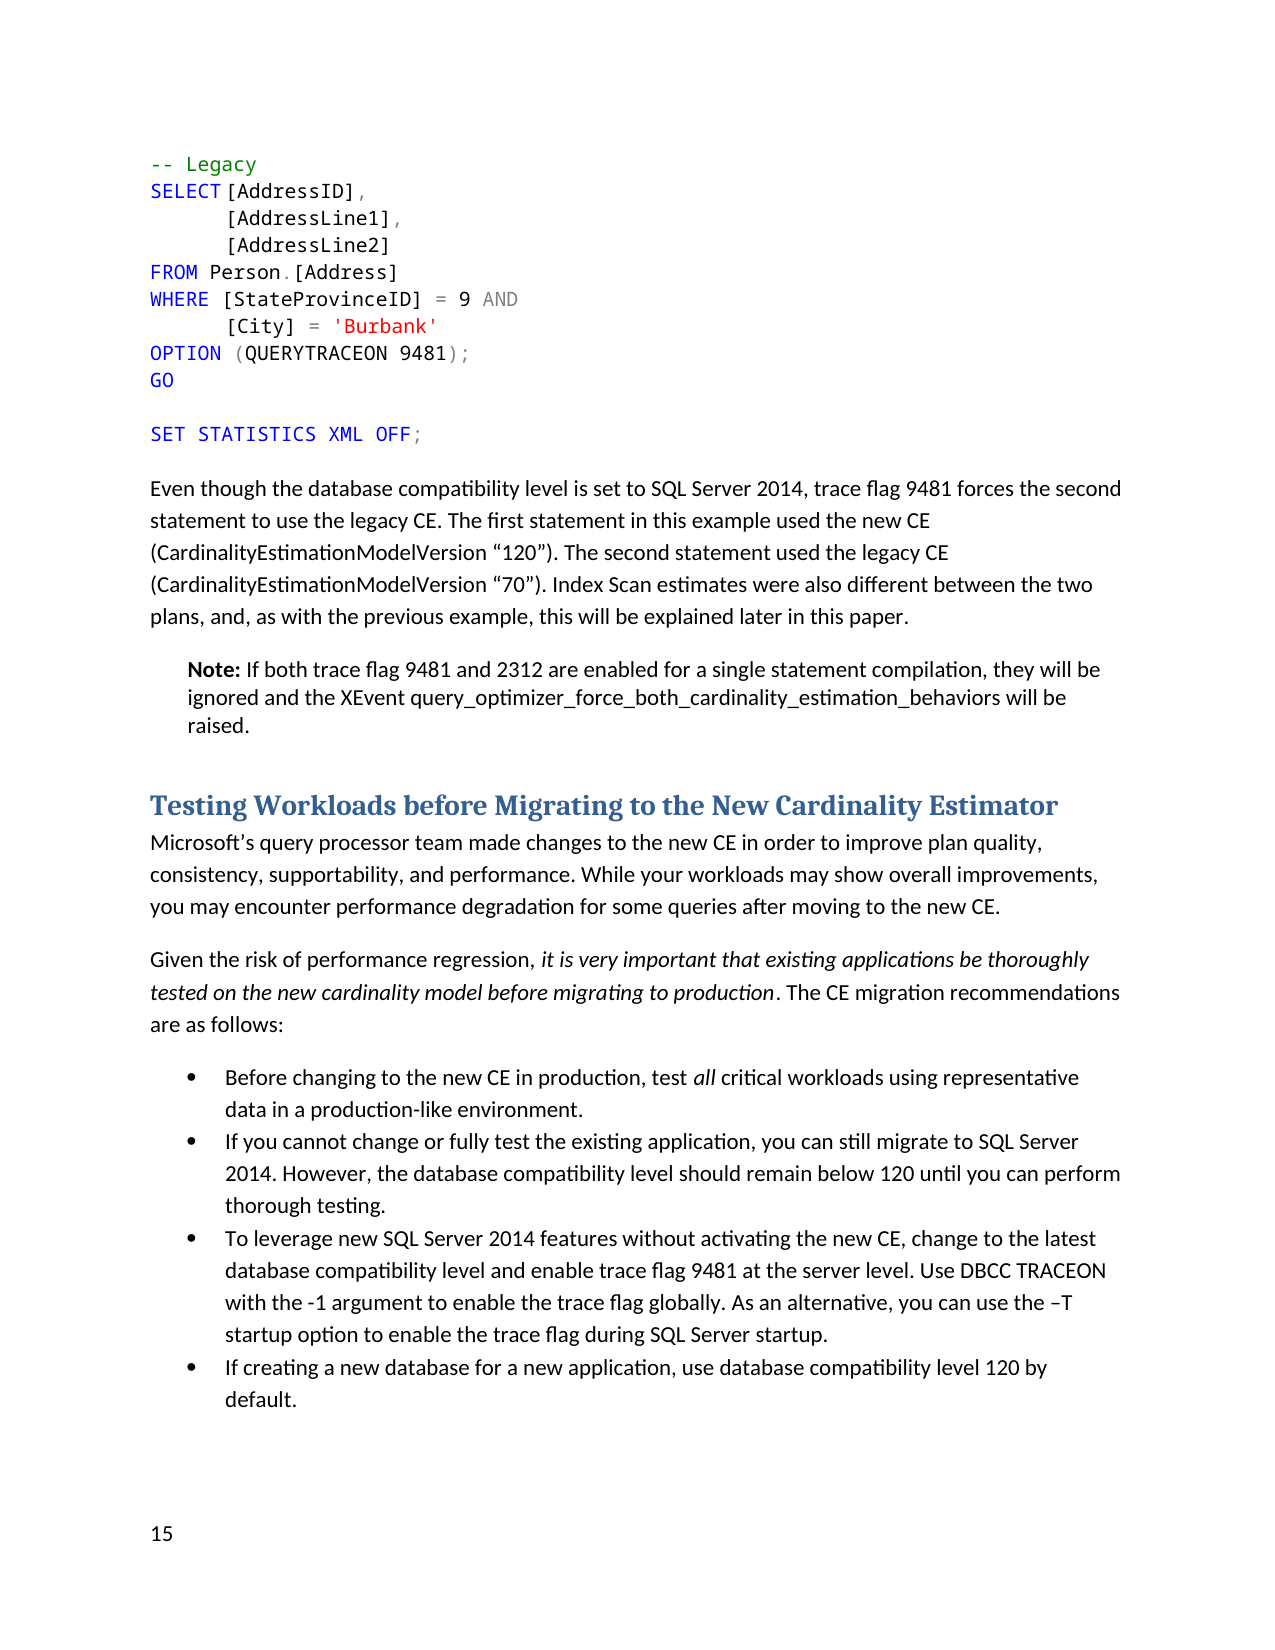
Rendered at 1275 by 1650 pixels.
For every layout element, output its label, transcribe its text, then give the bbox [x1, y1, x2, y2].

text WHERE [StateProvinceID] = 9 AND [150, 285, 1125, 312]
text GO [150, 366, 1125, 393]
text [AddressLine1], [150, 204, 1125, 231]
text [AddressLine2] [150, 231, 1125, 258]
text -- Legacy [150, 150, 1125, 177]
list If you cannot change or fully test the existing application, you can still migrate to SQL Server 2014. However, the database compatibility level should remain below 120 until you can perform thorough testing. [187, 1127, 1125, 1220]
text Microsoft’s query processor team made changes to the new CE in order to improve plan quality, consistency, supportability, and performance. While your workloads may show overall improvements, you may encounter performance degradation for some queries after moving to the new CE. [150, 828, 1125, 921]
list To leverage new SQL Server 2014 features without activating the new CE, change to the latest database compatibility level and enable trace flag 9481 at the server level. Use DBCC TRACEON with the -1 argument to enable the trace flag globally. As an alternative, you can use the –T startup option to enable the trace flag during SQL Server startup. [187, 1224, 1125, 1348]
text FROM Person.[Address] [150, 258, 1125, 285]
subtitle Testing Workloads before Migrating to the New Cardinality Estimator [150, 789, 1125, 823]
text SET STATISTICS XML OFF; [150, 420, 1125, 447]
text Even though the database compatibility level is set to SQL Server 2014, trace flag 9481 forces the second statement to use the legacy CE. The first statement in this example used the new CE (CardinalityEstimationModelVersion “120”). The second statement used the legacy CE (CardinalityEstimationModelVersion “70”). Index Scan estimates were also different between the two plans, and, as with the previous example, this will be explained later in this paper. [150, 474, 1125, 631]
text OPTION (QUERYTRACEON 9481); [150, 339, 1125, 366]
list If creating a new database for a new application, use database compatibility level 120 by default. [187, 1353, 1125, 1413]
text [City] = 'Burbank' [150, 312, 1125, 339]
text Note: If both trace flag 9481 and 2312 are enabled for a single statement compilation, they will be ignored and the XEvent query_optimizer_force_both_cardinality_estimation_behaviors will be raised. [187, 656, 1125, 739]
text SELECT [AddressID], [150, 177, 1125, 204]
text Given the risk of performance regression, it is very important that existing applications be thoroughly tested on the new cardinality model before migrating to production. The CE migration recommendations are as follows: [150, 946, 1125, 1038]
list Before changing to the new CE in production, test all critical workloads using representative data in a production-like environment. [187, 1063, 1125, 1123]
